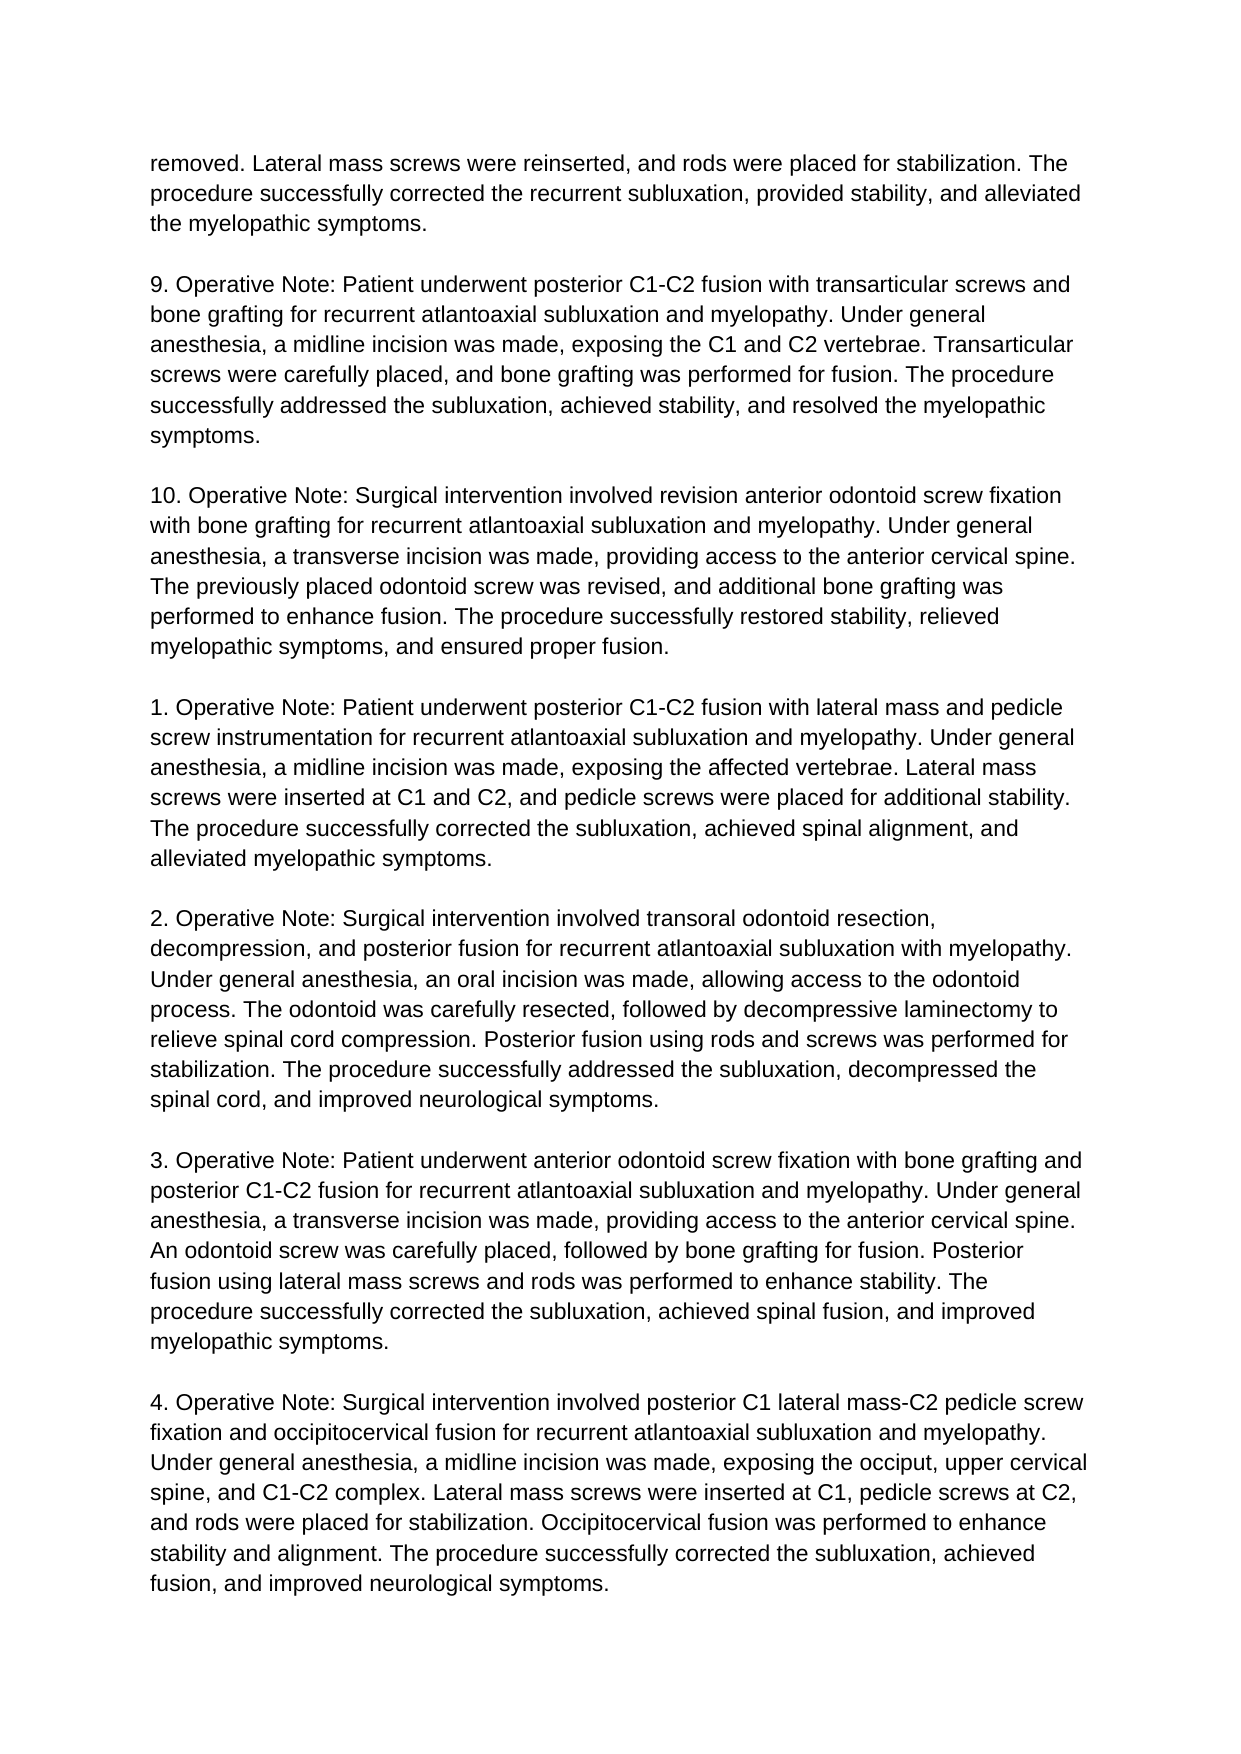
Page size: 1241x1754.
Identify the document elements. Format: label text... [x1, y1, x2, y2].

text 4. Operative Note: Surgical intervention involved posterior C1 lateral mass-C2 pedicle screw fixation and occipitocervical fusion for recurrent atlantoaxial subluxation and myelopathy. Under general anesthesia, a midline incision was made, exposing the occiput, upper cervical spine, and C1-C2 complex. Lateral mass screws were inserted at C1, pedicle screws at C2, and rods were placed for stabilization. Occipitocervical fusion was performed to enhance stability and alignment. The procedure successfully corrected the subluxation, achieved fusion, and improved neurological symptoms. [150, 1388, 1090, 1596]
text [150, 150, 1090, 237]
text 3. Operative Note: Patient underwent anterior odontoid screw fixation with bone grafting and posterior C1-C2 fusion for recurrent atlantoaxial subluxation and myelopathy. Under general anesthesia, a transverse incision was made, providing access to the anterior cervical spine. An odontoid screw was carefully placed, followed by bone grafting for fusion. Posterior fusion using lateral mass screws and rods was performed to enhance stability. The procedure successfully corrected the subluxation, achieved spinal fusion, and improved myelopathic symptoms. [150, 1147, 1090, 1354]
text 2. Operative Note: Surgical intervention involved transoral odontoid resection, decompression, and posterior fusion for recurrent atlantoaxial subluxation with myelopathy. Under general anesthesia, an oral incision was made, allowing access to the odontoid process. The odontoid was carefully resected, followed by decompressive laminectomy to relieve spinal cord compression. Posterior fusion using rods and screws was performed for stabilization. The procedure successfully addressed the subluxation, decompressed the spinal cord, and improved neurological symptoms. [150, 905, 1090, 1113]
text 1. Operative Note: Patient underwent posterior C1-C2 fusion with lateral mass and pedicle screw instrumentation for recurrent atlantoaxial subluxation and myelopathy. Under general anesthesia, a midline incision was made, exposing the affected vertebrae. Lateral mass screws were inserted at C1 and C2, and pedicle screws were placed for additional stability. The procedure successfully corrected the subluxation, achieved spinal alignment, and alleviated myelopathic symptoms. [150, 694, 1090, 871]
text 9. Operative Note: Patient underwent posterior C1-C2 fusion with transarticular screws and bone grafting for recurrent atlantoaxial subluxation and myelopathy. Under general anesthesia, a midline incision was made, exposing the C1 and C2 vertebrae. Transarticular screws were carefully placed, and bone grafting was performed for fusion. The procedure successfully addressed the subluxation, achieved stability, and resolved the myelopathic symptoms. [150, 271, 1090, 448]
text 10. Operative Note: Surgical intervention involved revision anterior odontoid screw fixation with bone grafting for recurrent atlantoaxial subluxation and myelopathy. Under general anesthesia, a transverse incision was made, providing access to the anterior cervical spine. The previously placed odontoid screw was revised, and additional bone grafting was performed to enhance fusion. The procedure successfully restored stability, relieved myelopathic symptoms, and ensured proper fusion. [150, 482, 1090, 660]
